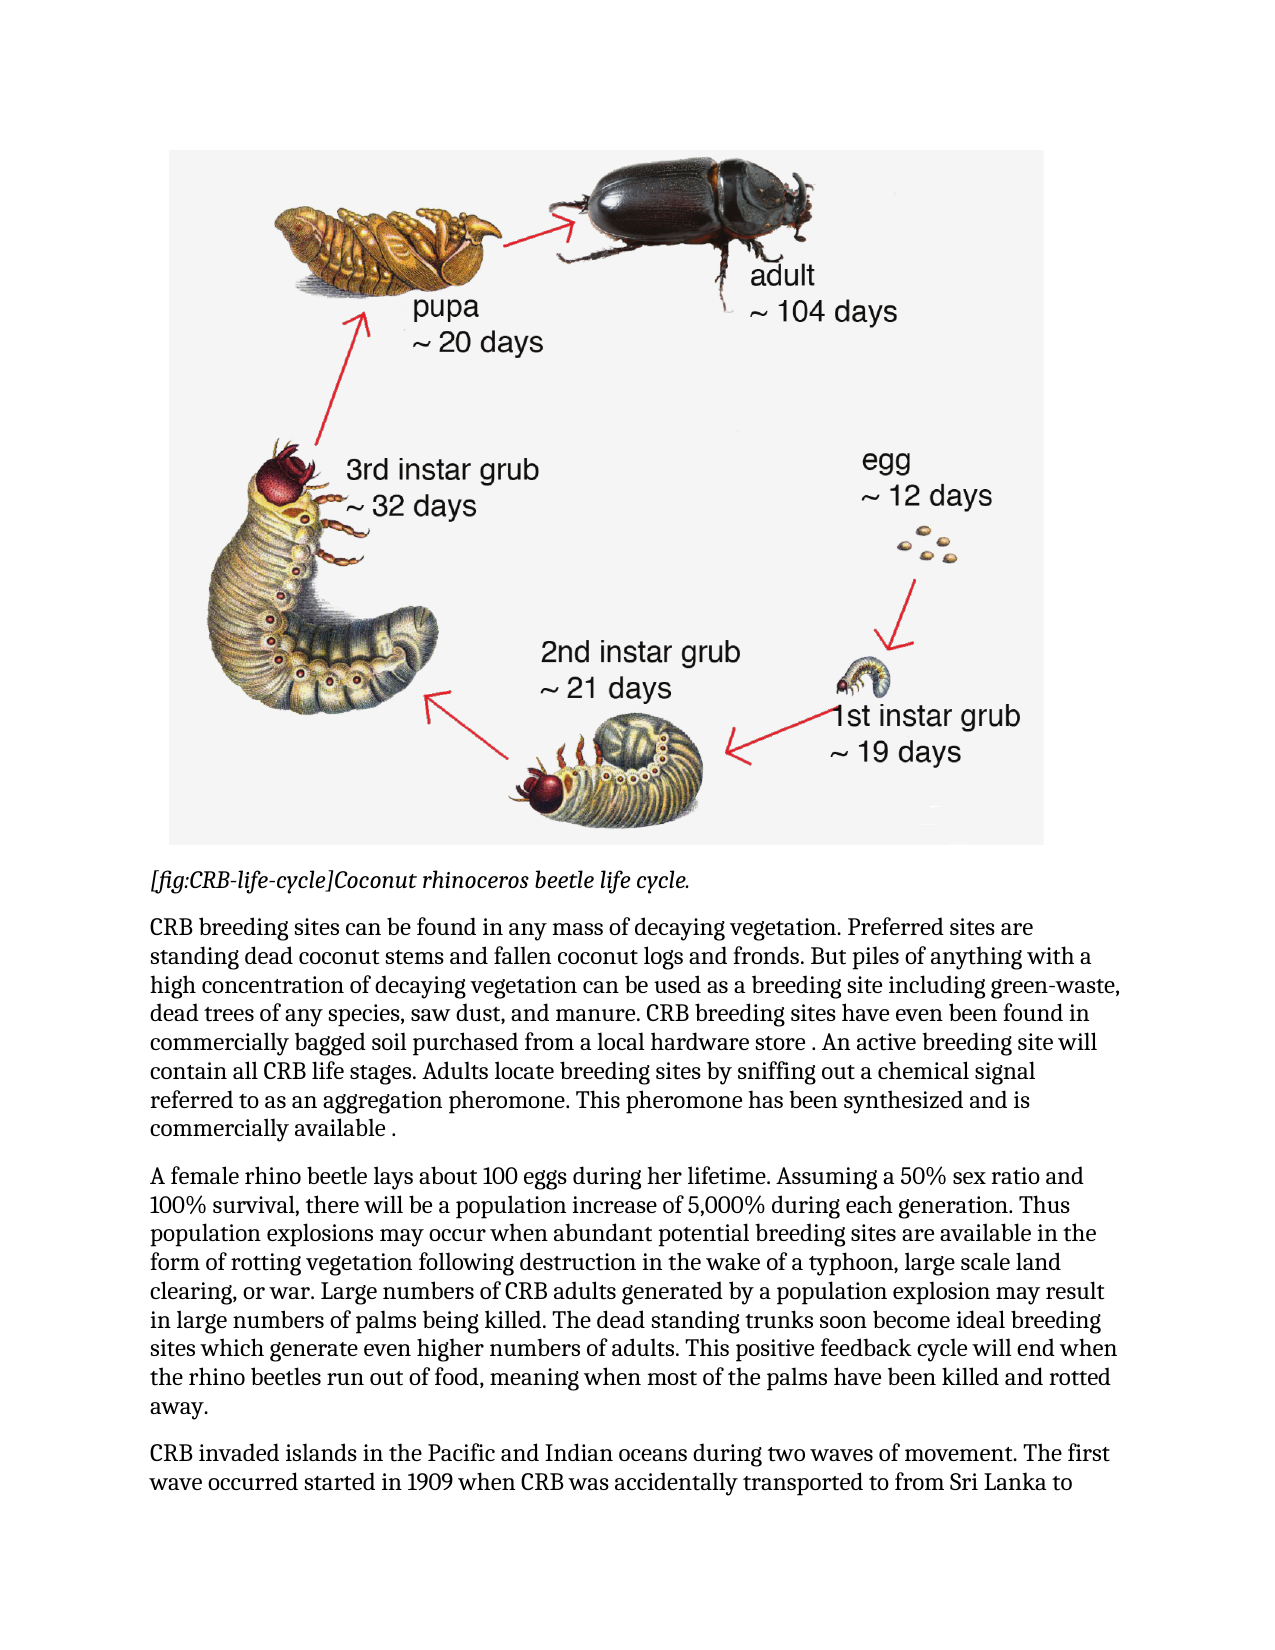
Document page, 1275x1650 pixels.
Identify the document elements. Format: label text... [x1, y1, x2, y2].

picture [168, 150, 1044, 845]
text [150, 1439, 1125, 1497]
text CRB breeding sites can be found in any mass of decaying vegetation. Preferred sites are standing dead coconut stems and fallen coconut logs and fronds. But piles of anything with a high concentration of decaying vegetation can be used as a breeding site including green-waste, dead trees of any species, saw dust, and manure. CRB breeding sites have even been found in commercially bagged soil purchased from a local hardware store . An active breeding site will contain all CRB life stages. Adults locate breeding sites by sniffing out a chemical signal referred to as an aggregation pheromone. This pheromone has been synthesized and is commercially available . [150, 913, 1125, 1143]
text [fig:CRB-life-cycle]Coconut rhinoceros beetle life cycle. [150, 866, 1125, 894]
text A female rhino beetle lays about 100 eggs during her lifetime. Assuming a 50% sex ratio and 100% survival, there will be a population increase of 5,000% during each generation. Thus population explosions may occur when abundant potential breeding sites are available in the form of rotting vegetation following destruction in the wake of a typhoon, large scale land clearing, or war. Large numbers of CRB adults generated by a population explosion may result in large numbers of palms being killed. The dead standing trunks soon become ideal breeding sites which generate even higher numbers of adults. This positive feedback cycle will end when the rhino beetles run out of food, meaning when most of the palms have been killed and rotted away. [150, 1162, 1125, 1421]
